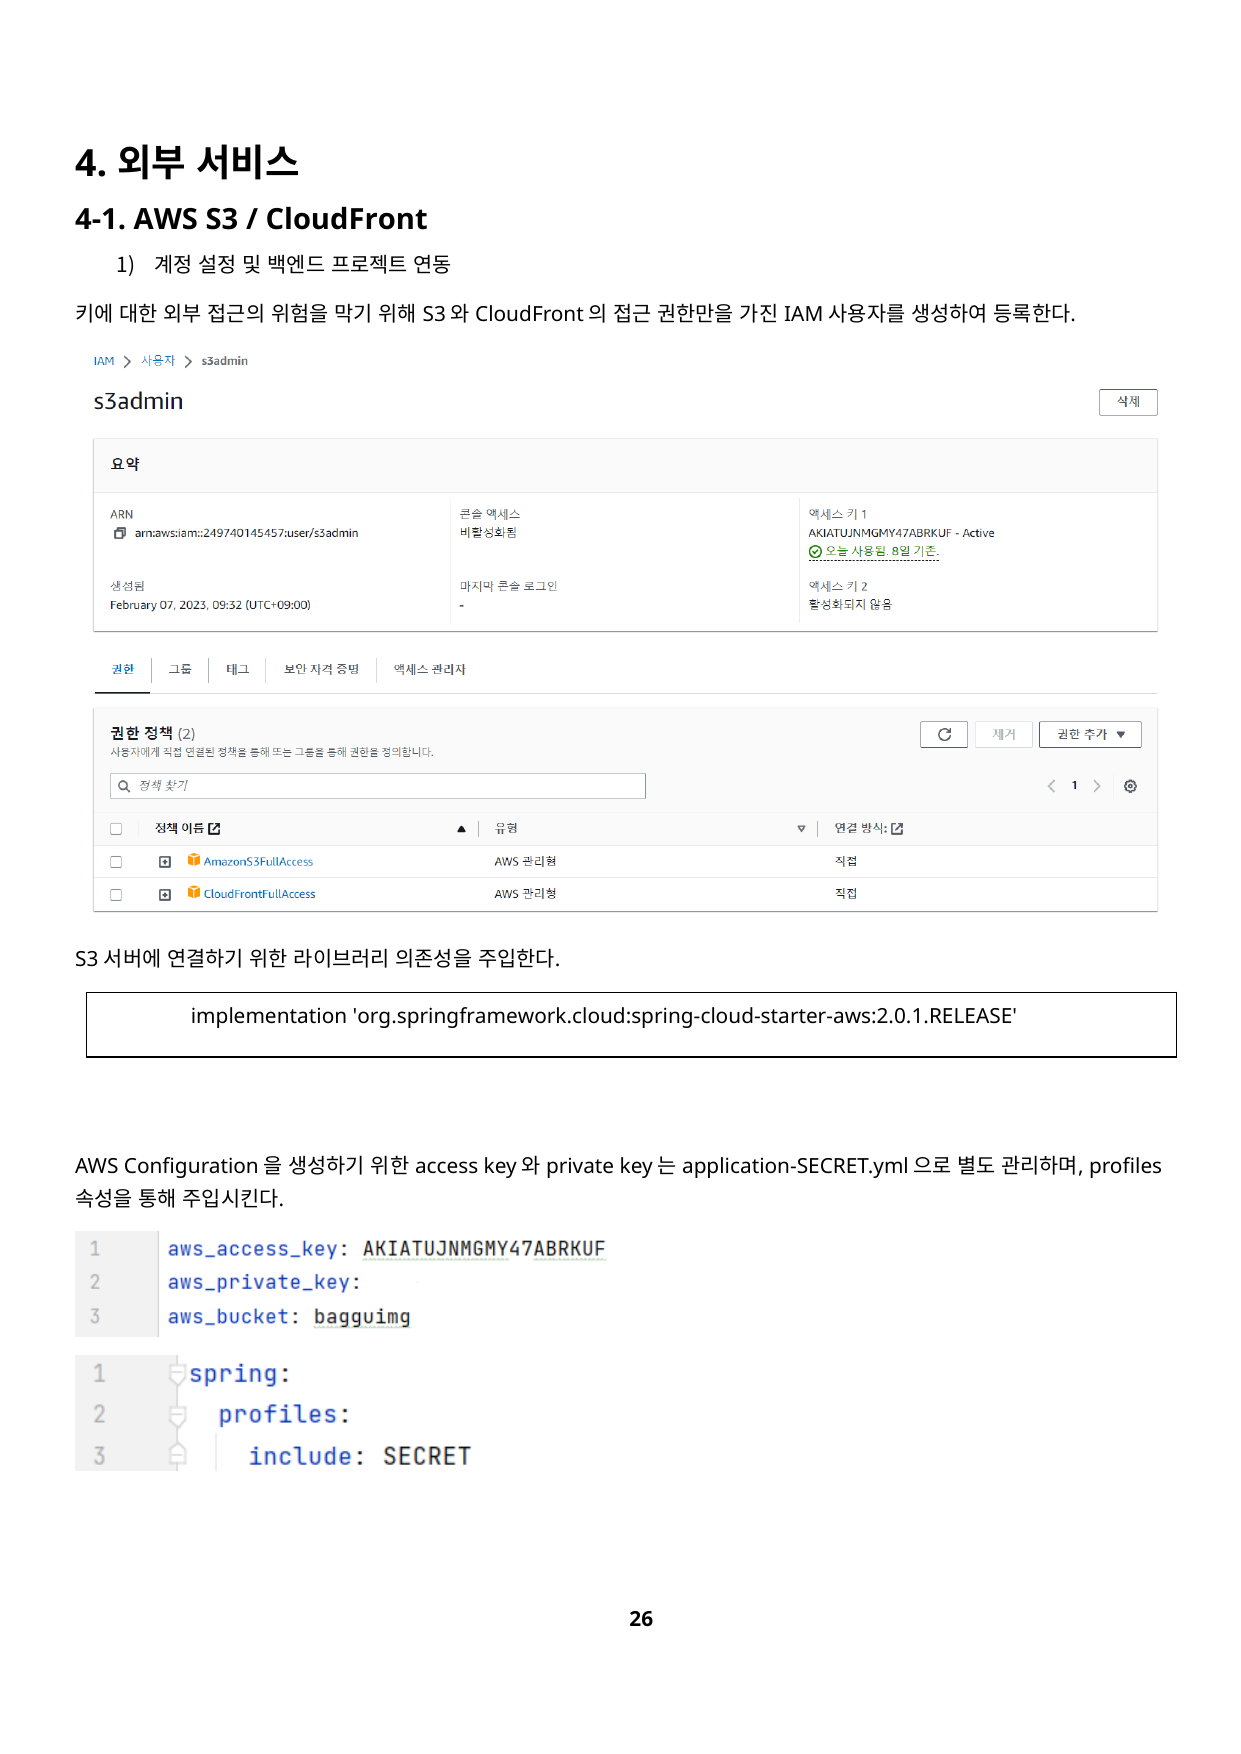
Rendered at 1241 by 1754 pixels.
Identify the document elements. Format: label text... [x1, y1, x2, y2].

list 계정 설정 및 백엔드 프로젝트 연동 [117, 248, 1165, 278]
table_header implementation 'org.springframework.cloud:spring-cloud-starter-aws:2.0.1.RELEASE' [87, 993, 1176, 1056]
text AWS Configuration을 생성하기 위한 access key와 private key는 application-SECRET.yml으로 별도 관리하며, profiles 속성을 통해 주입시킨다. [75, 1150, 1165, 1213]
text 키에 대한 외부 접근의 위험을 막기 위해 S3와 CloudFront의 접근 권한만을 가진 IAM 사용자를 생성하여 등록한다. [75, 297, 1165, 328]
picture [75, 346, 1166, 924]
text 4. 외부 서비스 [75, 133, 1165, 188]
text S3 서버에 연결하기 위한 라이브러리 의존성을 주입한다. [75, 942, 1165, 973]
picture [75, 1231, 1166, 1337]
text 4-1. AWS S3 / CloudFront [75, 198, 1165, 238]
picture [75, 1355, 1166, 1471]
